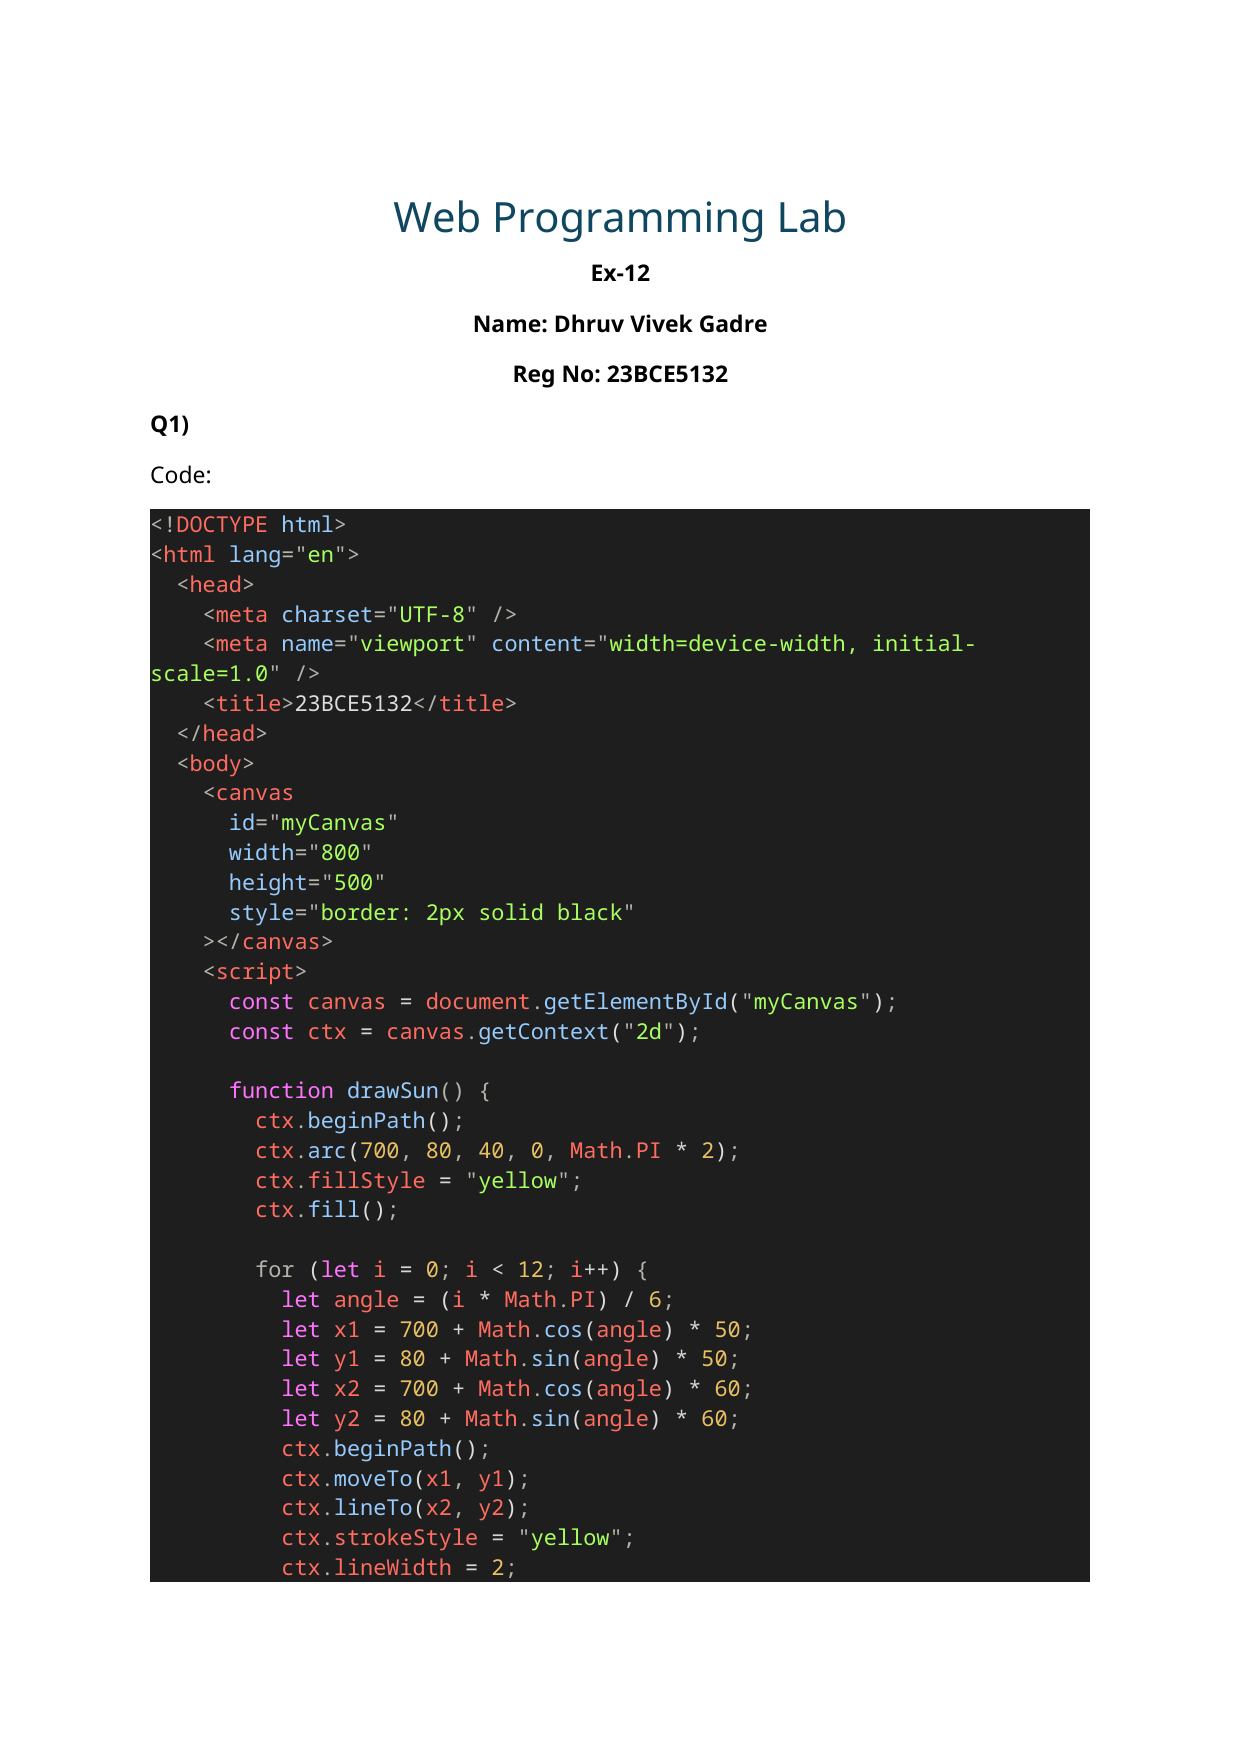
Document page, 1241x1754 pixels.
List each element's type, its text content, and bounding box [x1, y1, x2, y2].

text ctx.arc(700, 80, 40, 0, Math.PI * 2); [150, 1135, 1090, 1164]
text ctx.lineTo(x2, y2); [150, 1492, 1090, 1522]
text const canvas = document.getElementById("myCanvas"); [150, 986, 1090, 1016]
text </head> [150, 718, 1090, 747]
text width="800" [150, 837, 1090, 867]
text <title>23BCE5132</title> [150, 688, 1090, 718]
text <!DOCTYPE html> [150, 509, 1090, 539]
text style="border: 2px solid black" [150, 896, 1090, 926]
text let y1 = 80 + Math.sin(angle) * 50; [150, 1343, 1090, 1373]
text ctx.beginPath(); [150, 1433, 1090, 1462]
text Reg No: 23BCE5132 [150, 358, 1090, 389]
text ctx.moveTo(x1, y1); [150, 1462, 1090, 1492]
text let x2 = 700 + Math.cos(angle) * 60; [150, 1373, 1090, 1403]
subtitle Web Programming Lab [150, 187, 1090, 244]
text <meta name="viewport" content="width=device-width, initial-scale=1.0" /> [150, 628, 1090, 688]
text <meta charset="UTF-8" /> [150, 598, 1090, 628]
text Code: [150, 459, 1090, 490]
text for (let i = 0; i < 12; i++) { [150, 1254, 1090, 1284]
text <html lang="en"> [150, 539, 1090, 569]
text Q1) [150, 408, 1090, 439]
text function drawSun() { [150, 1075, 1090, 1105]
text let angle = (i * Math.PI) / 6; [150, 1284, 1090, 1313]
text ctx.beginPath(); [150, 1105, 1090, 1135]
text height="500" [150, 867, 1090, 896]
text id="myCanvas" [150, 807, 1090, 837]
text <canvas [150, 777, 1090, 807]
text Name: Dhruv Vivek Gadre [150, 307, 1090, 339]
text let x1 = 700 + Math.cos(angle) * 50; [150, 1313, 1090, 1343]
text ></canvas> [150, 926, 1090, 956]
text Ex-12 [150, 257, 1090, 288]
text ctx.strokeStyle = "yellow"; [150, 1522, 1090, 1552]
text <script> [150, 956, 1090, 986]
text let y2 = 80 + Math.sin(angle) * 60; [150, 1403, 1090, 1433]
text <head> [150, 569, 1090, 598]
text ctx.lineWidth = 2; [150, 1552, 1090, 1582]
text ctx.fillStyle = "yellow"; [150, 1164, 1090, 1194]
text const ctx = canvas.getContext("2d"); [150, 1016, 1090, 1045]
text <body> [150, 747, 1090, 777]
text ctx.fill(); [150, 1194, 1090, 1224]
